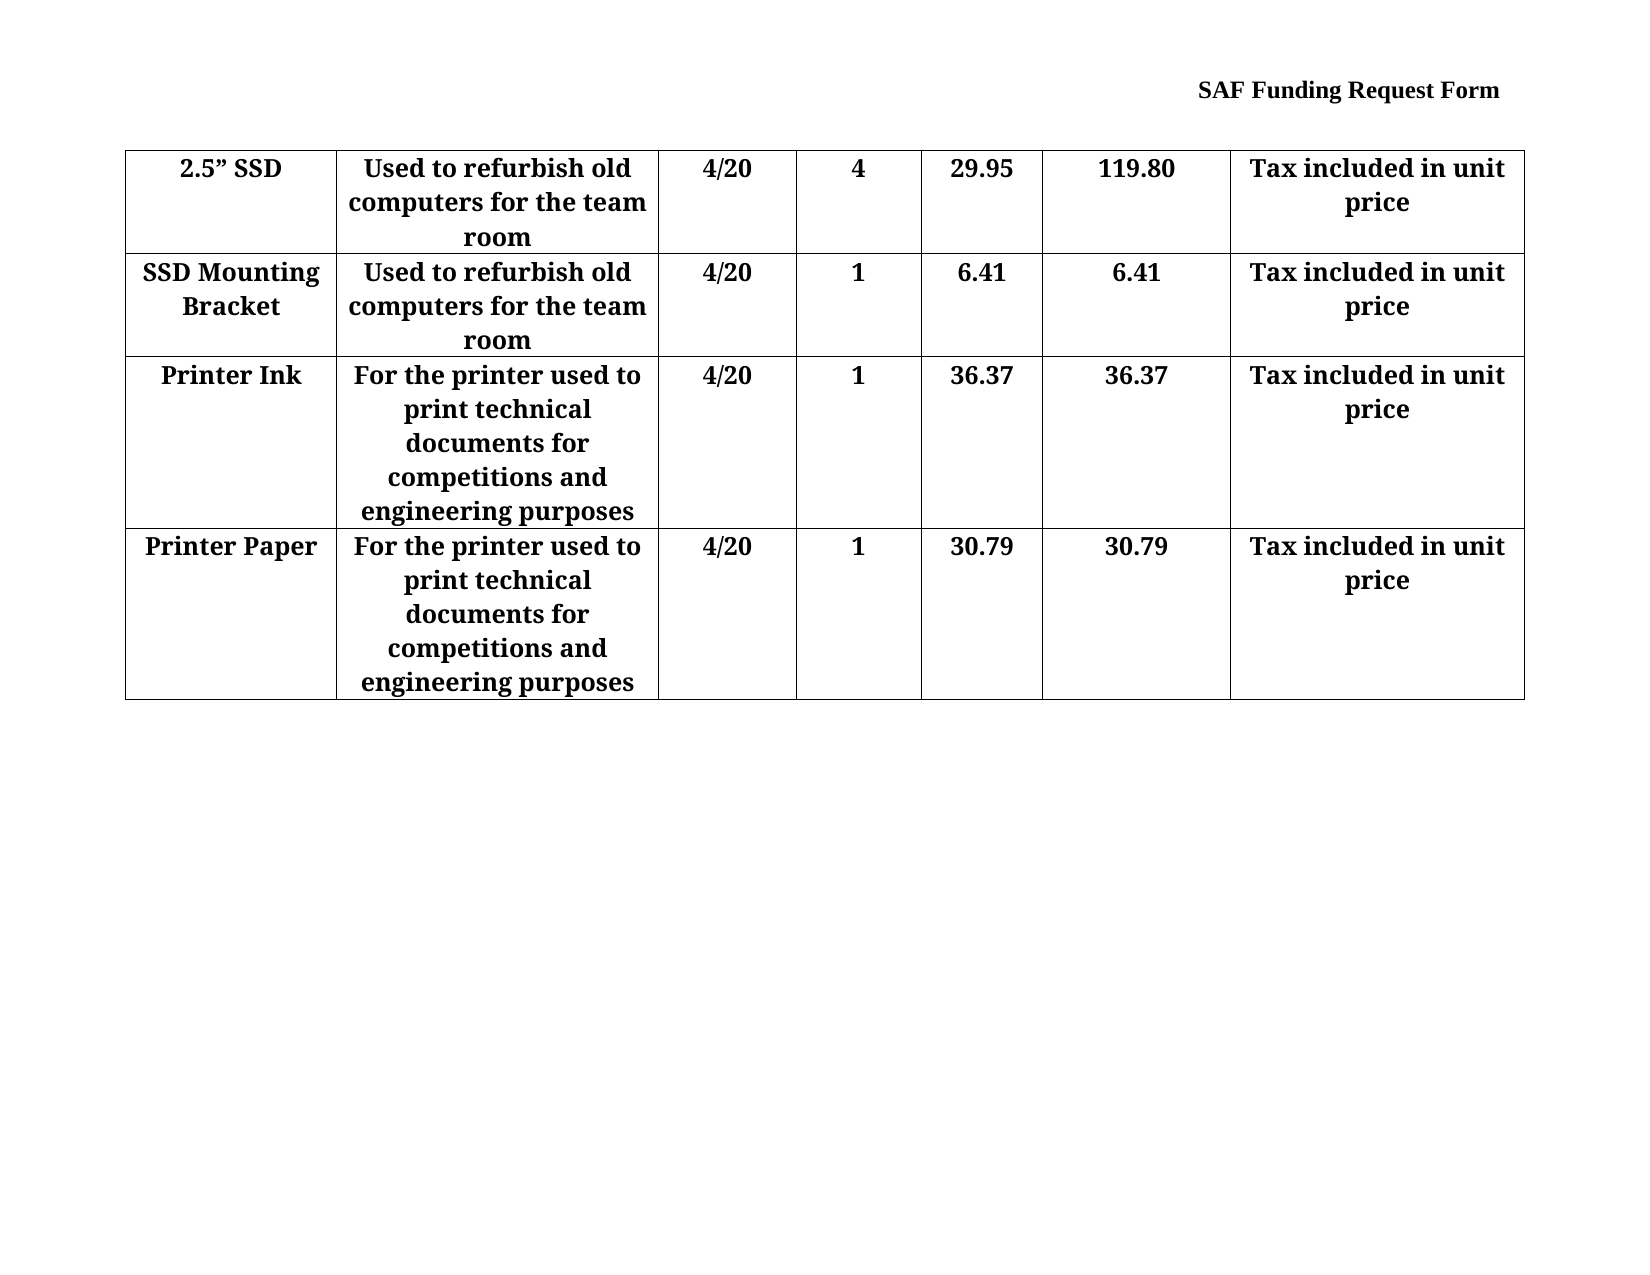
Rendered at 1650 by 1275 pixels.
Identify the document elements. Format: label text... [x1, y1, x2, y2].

table_cell Printer Paper [126, 529, 336, 699]
table_cell 1 [797, 529, 921, 699]
table_cell For the printer used to print technical documents for competitions and engineering purposes [337, 529, 658, 699]
table_cell 4/20 [659, 357, 796, 528]
table_cell SSD Mounting Bracket [126, 254, 336, 356]
table_cell 4/20 [659, 254, 796, 356]
table_cell Printer Ink [126, 357, 336, 528]
table_cell 119.80 [1043, 151, 1230, 253]
table_cell 6.41 [1043, 254, 1230, 356]
table_cell 1 [797, 254, 921, 356]
table_cell 30.79 [1043, 529, 1230, 699]
table_cell Tax included in unit price [1231, 529, 1524, 699]
table_cell 6.41 [922, 254, 1042, 356]
table_cell Tax included in unit price [1231, 254, 1524, 356]
table_cell 30.79 [922, 529, 1042, 699]
table_cell 1 [797, 357, 921, 528]
table_cell Tax included in unit price [1231, 357, 1524, 528]
table_cell 36.37 [1043, 357, 1230, 528]
table_cell 29.95 [922, 151, 1042, 253]
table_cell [1231, 151, 1524, 253]
table_cell Used to refurbish old computers for the team room [337, 151, 658, 253]
table_cell 36.37 [922, 357, 1042, 528]
table_cell 4/20 [659, 151, 796, 253]
table_cell 4 [797, 151, 921, 253]
table_cell 2.5” SSD [126, 151, 336, 253]
table_cell 4/20 [659, 529, 796, 699]
table_cell Used to refurbish old computers for the team room [337, 254, 658, 356]
table_cell For the printer used to print technical documents for competitions and engineering purposes [337, 357, 658, 528]
